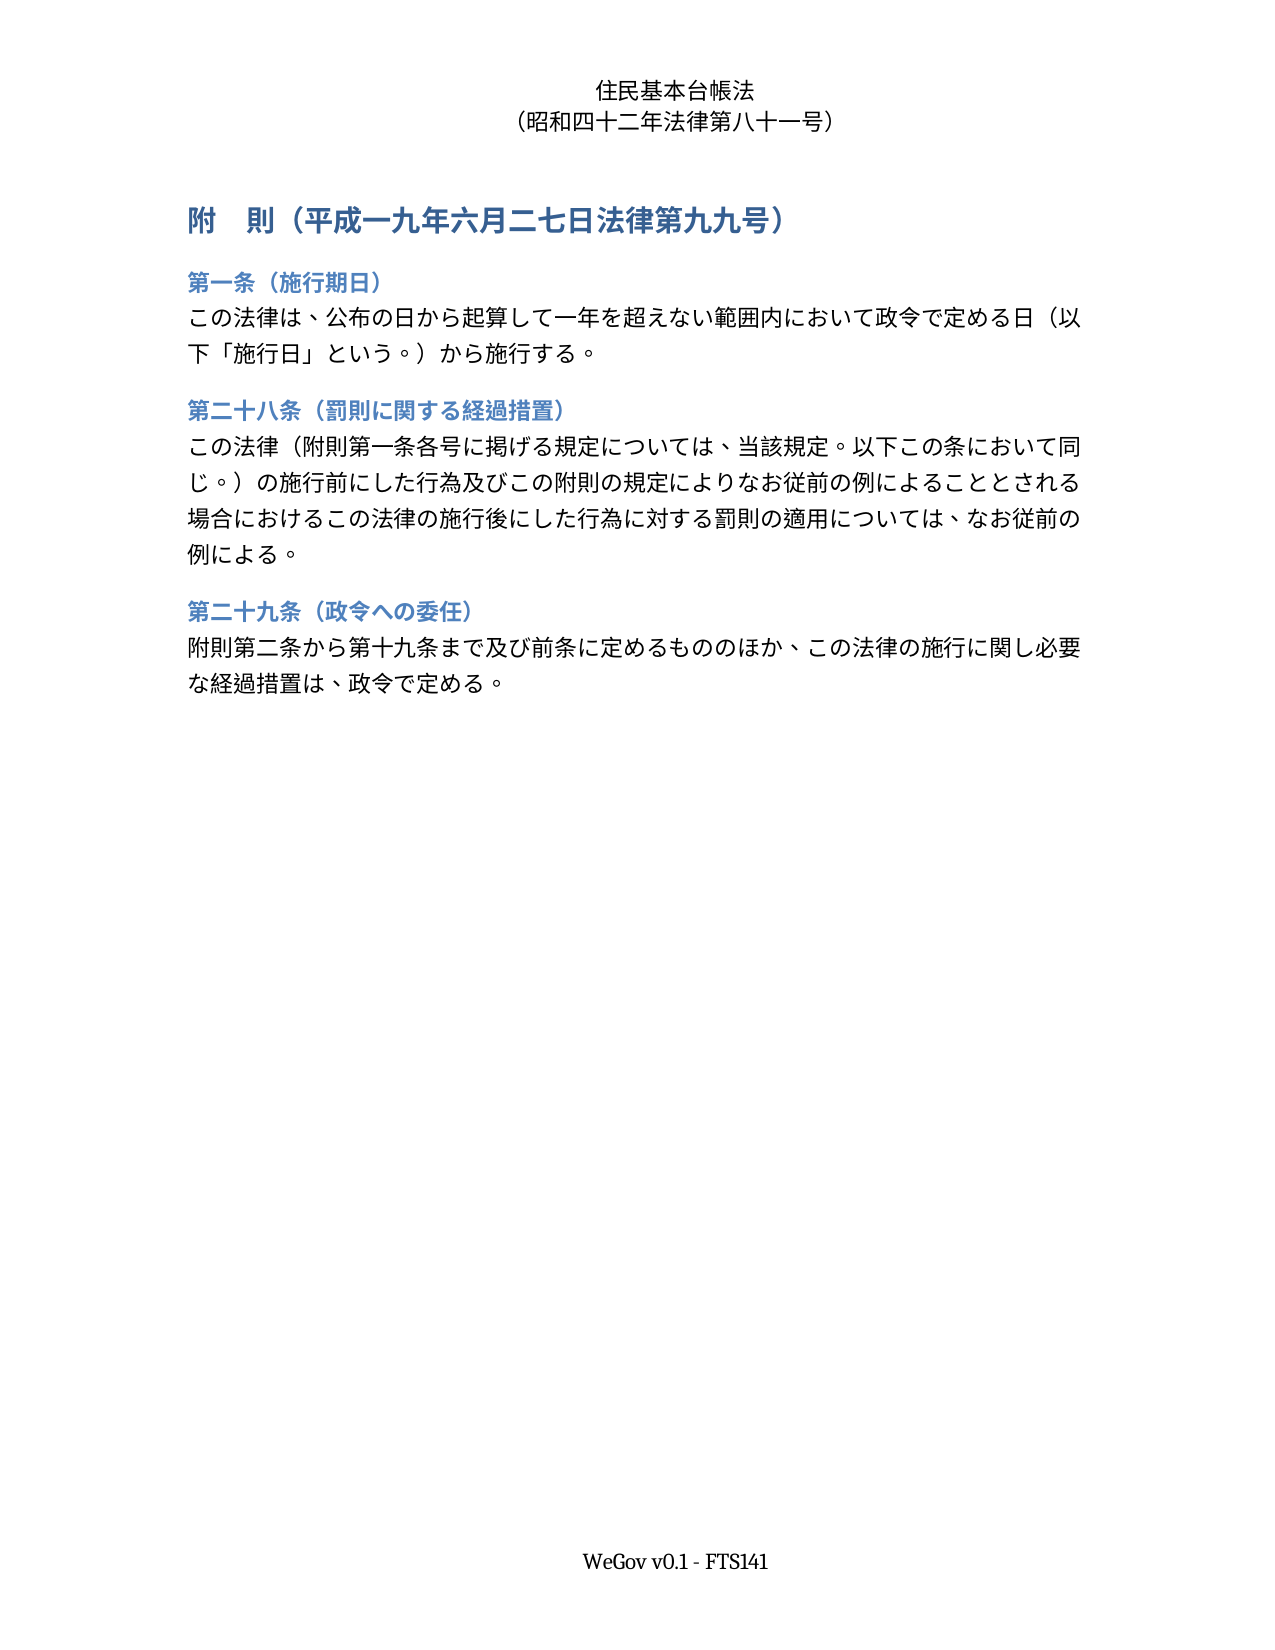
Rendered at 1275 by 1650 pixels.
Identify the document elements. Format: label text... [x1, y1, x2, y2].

subtitle 第二十九条（政令への委任） [187, 596, 1087, 627]
text この法律（附則第一条各号に掲げる規定については、当該規定。以下この条において同じ。）の施行前にした行為及びこの附則の規定によりなお従前の例によることとされる場合におけるこの法律の施行後にした行為に対する罰則の適用については、なお従前の例による。 [187, 431, 1087, 570]
subtitle 第一条（施行期日） [187, 266, 1087, 298]
text 附則第二条から第十九条まで及び前条に定めるもののほか、この法律の施行に関し必要な経過措置は、政令で定める。 [187, 632, 1087, 699]
text この法律は、公布の日から起算して一年を超えない範囲内において政令で定める日（以下「施行日」という。）から施行する。 [187, 302, 1087, 369]
subtitle 附 則（平成一九年六月二七日法律第九九号） [187, 200, 1087, 240]
subtitle 第二十八条（罰則に関する経過措置） [187, 395, 1087, 426]
